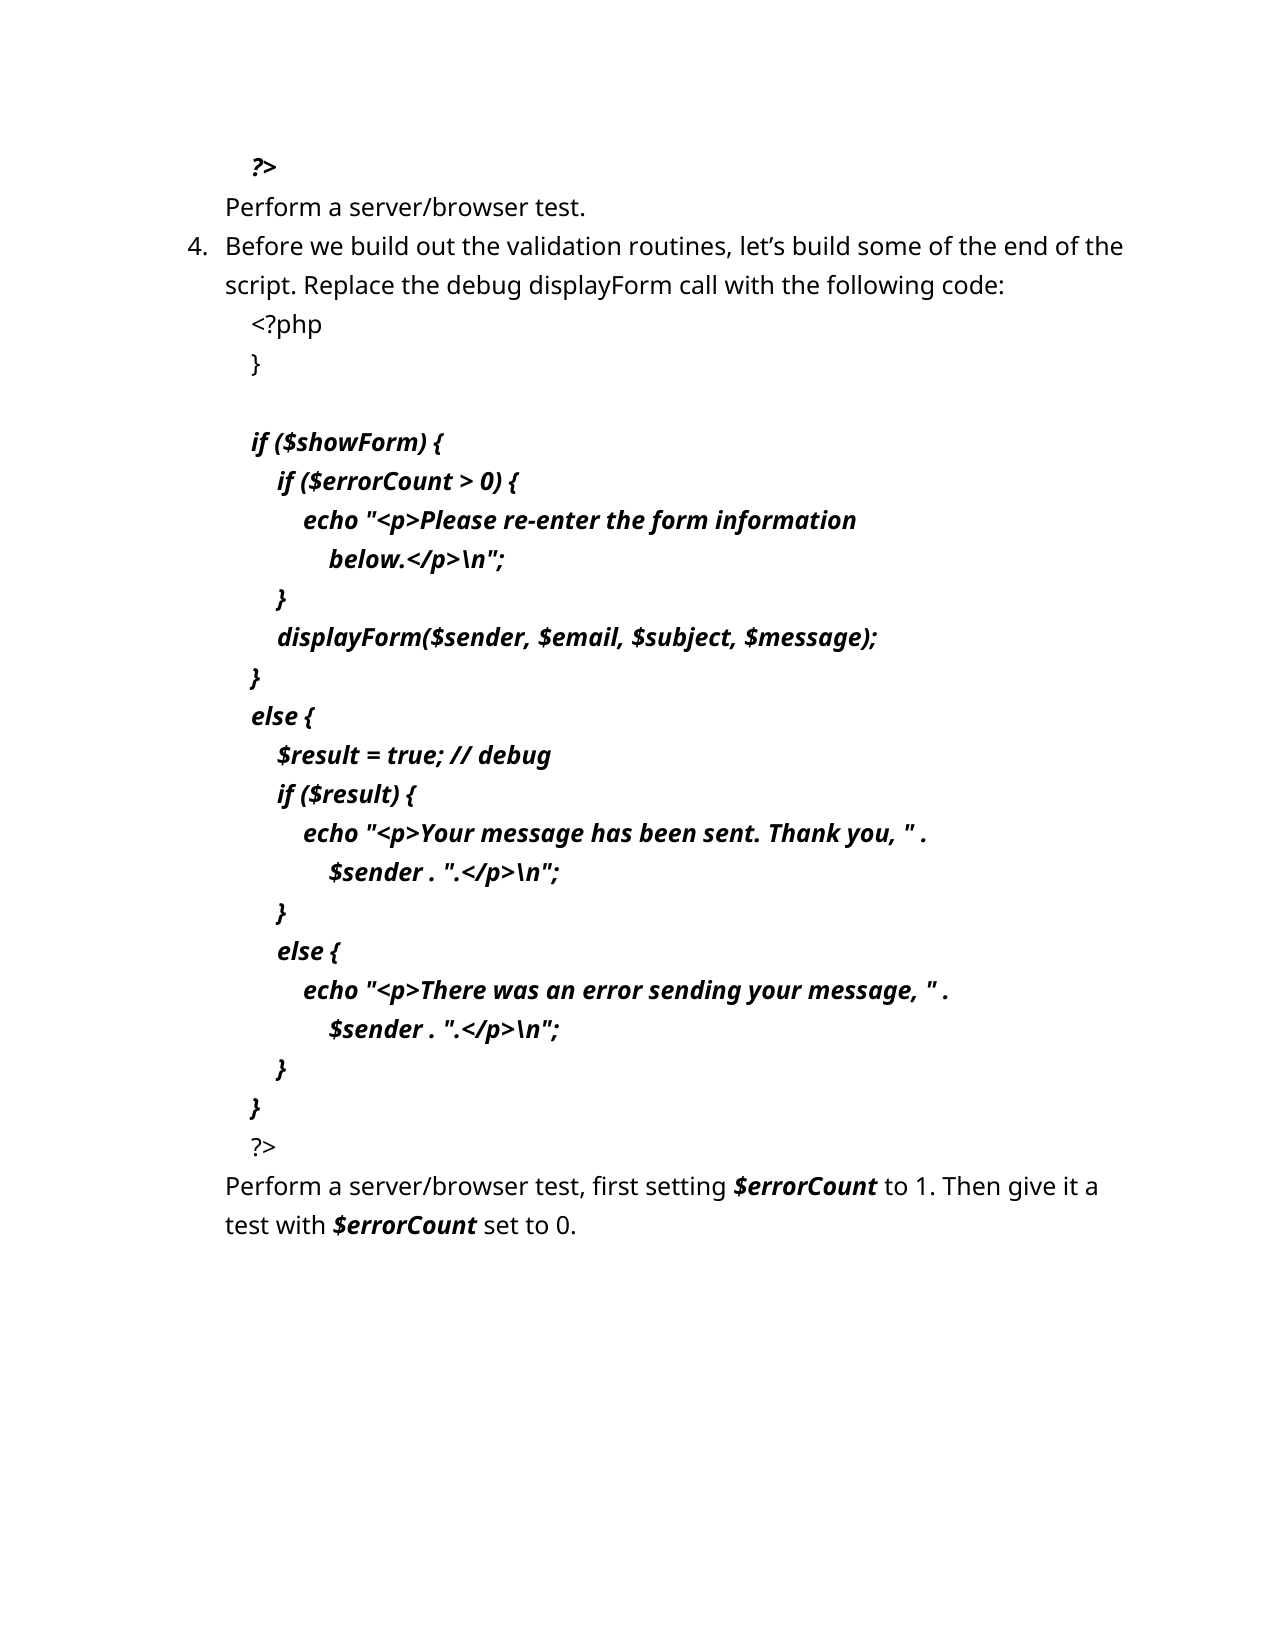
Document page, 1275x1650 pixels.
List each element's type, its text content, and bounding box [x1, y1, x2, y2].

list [187, 150, 1125, 223]
list Before we build out the validation routines, let’s build some of the end of the script. Replace the debug displayForm call with the following code: <?php } if ($showForm) { if ($errorCount > 0) { echo "<p>Please re-enter the form information below.</p>\n"; } displayForm($sender, $email, $subject, $message); } else { $result = true; // debug if ($result) { echo "<p>Your message has been sent. Thank you, " . $sender . ".</p>\n"; } else { echo "<p>There was an error sending your message, " . $sender . ".</p>\n"; } } ?> Perform a server/browser test, first setting $errorCount to 1. Then give it a test with $errorCount set to 0. [187, 228, 1125, 1242]
